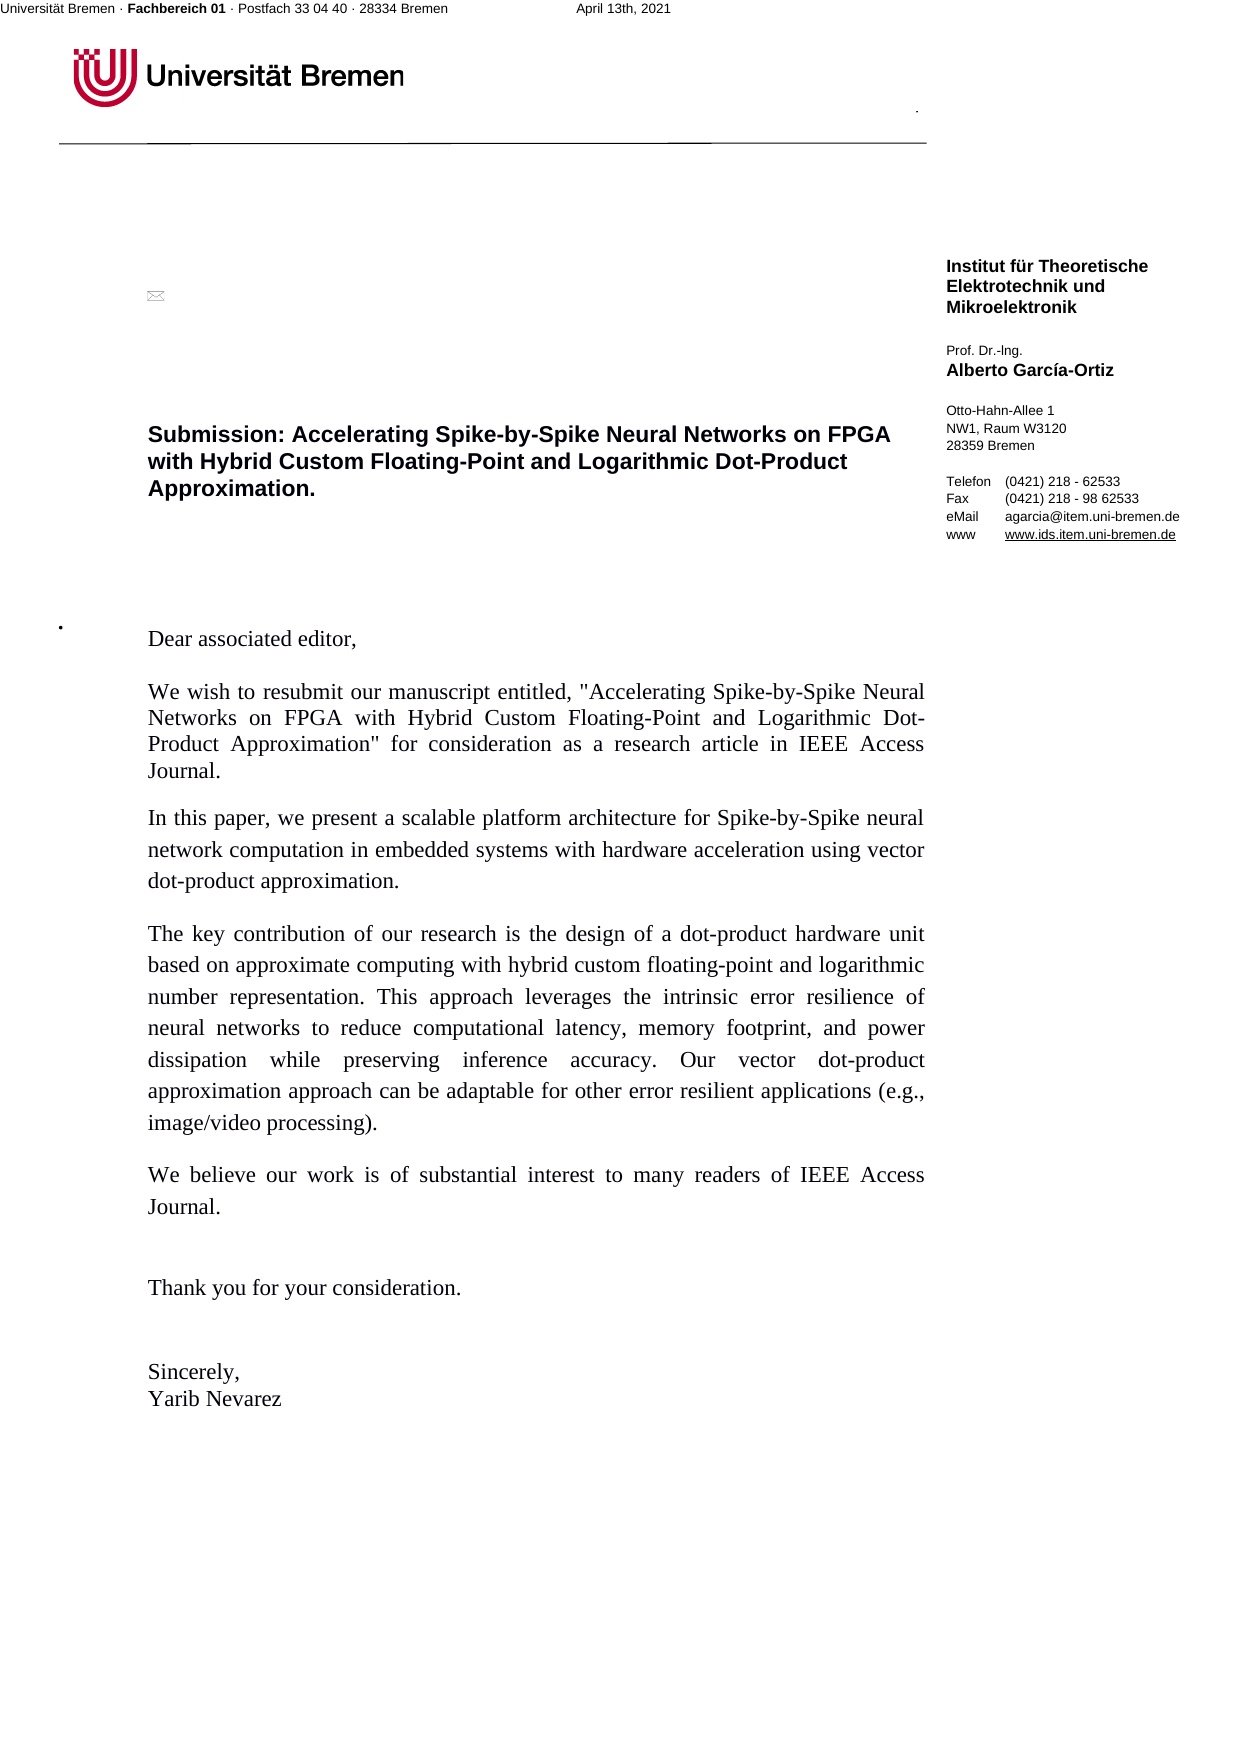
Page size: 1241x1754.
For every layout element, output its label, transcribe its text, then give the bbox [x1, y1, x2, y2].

text Submission: Accelerating Spike-by-Spike Neural Networks on FPGA with Hybrid Custom Floating-Point and Logarithmic Dot-Product Approximation. [148, 421, 1152, 502]
picture [147, 291, 165, 301]
text In this paper, we present a scalable platform architecture for Spike-by-Spike neural network computation in embedded systems with hardware acceleration using vector dot-product approximation. [148, 804, 1152, 893]
text We wish to resubmit our manuscript entitled, "Accelerating Spike-by-Spike Neural Networks on FPGA with Hybrid Custom Floating-Point and Logarithmic Dot-Product Approximation" for consideration as a research article in IEEE Access Journal. [148, 678, 1152, 783]
text Thank you for your consideration. [148, 1274, 1152, 1300]
picture [73, 49, 404, 107]
text We believe our work is of substantial interest to many readers of IEEE Access Journal. [148, 1161, 1152, 1219]
text Sincerely, [148, 1358, 1152, 1385]
text The key contribution of our research is the design of a dot-product hardware unit based on approximate computing with hybrid custom floating-point and logarithmic number representation. This approach leverages the intrinsic error resilience of neural networks to reduce computational latency, memory footprint, and power dissipation while preserving inference accuracy. Our vector dot-product approximation approach can be adaptable for other error resilient applications (e.g., image/video processing). [148, 919, 1152, 1135]
text Yarib Nevarez [148, 1385, 1152, 1411]
text Dear associated editor, [148, 625, 1152, 651]
